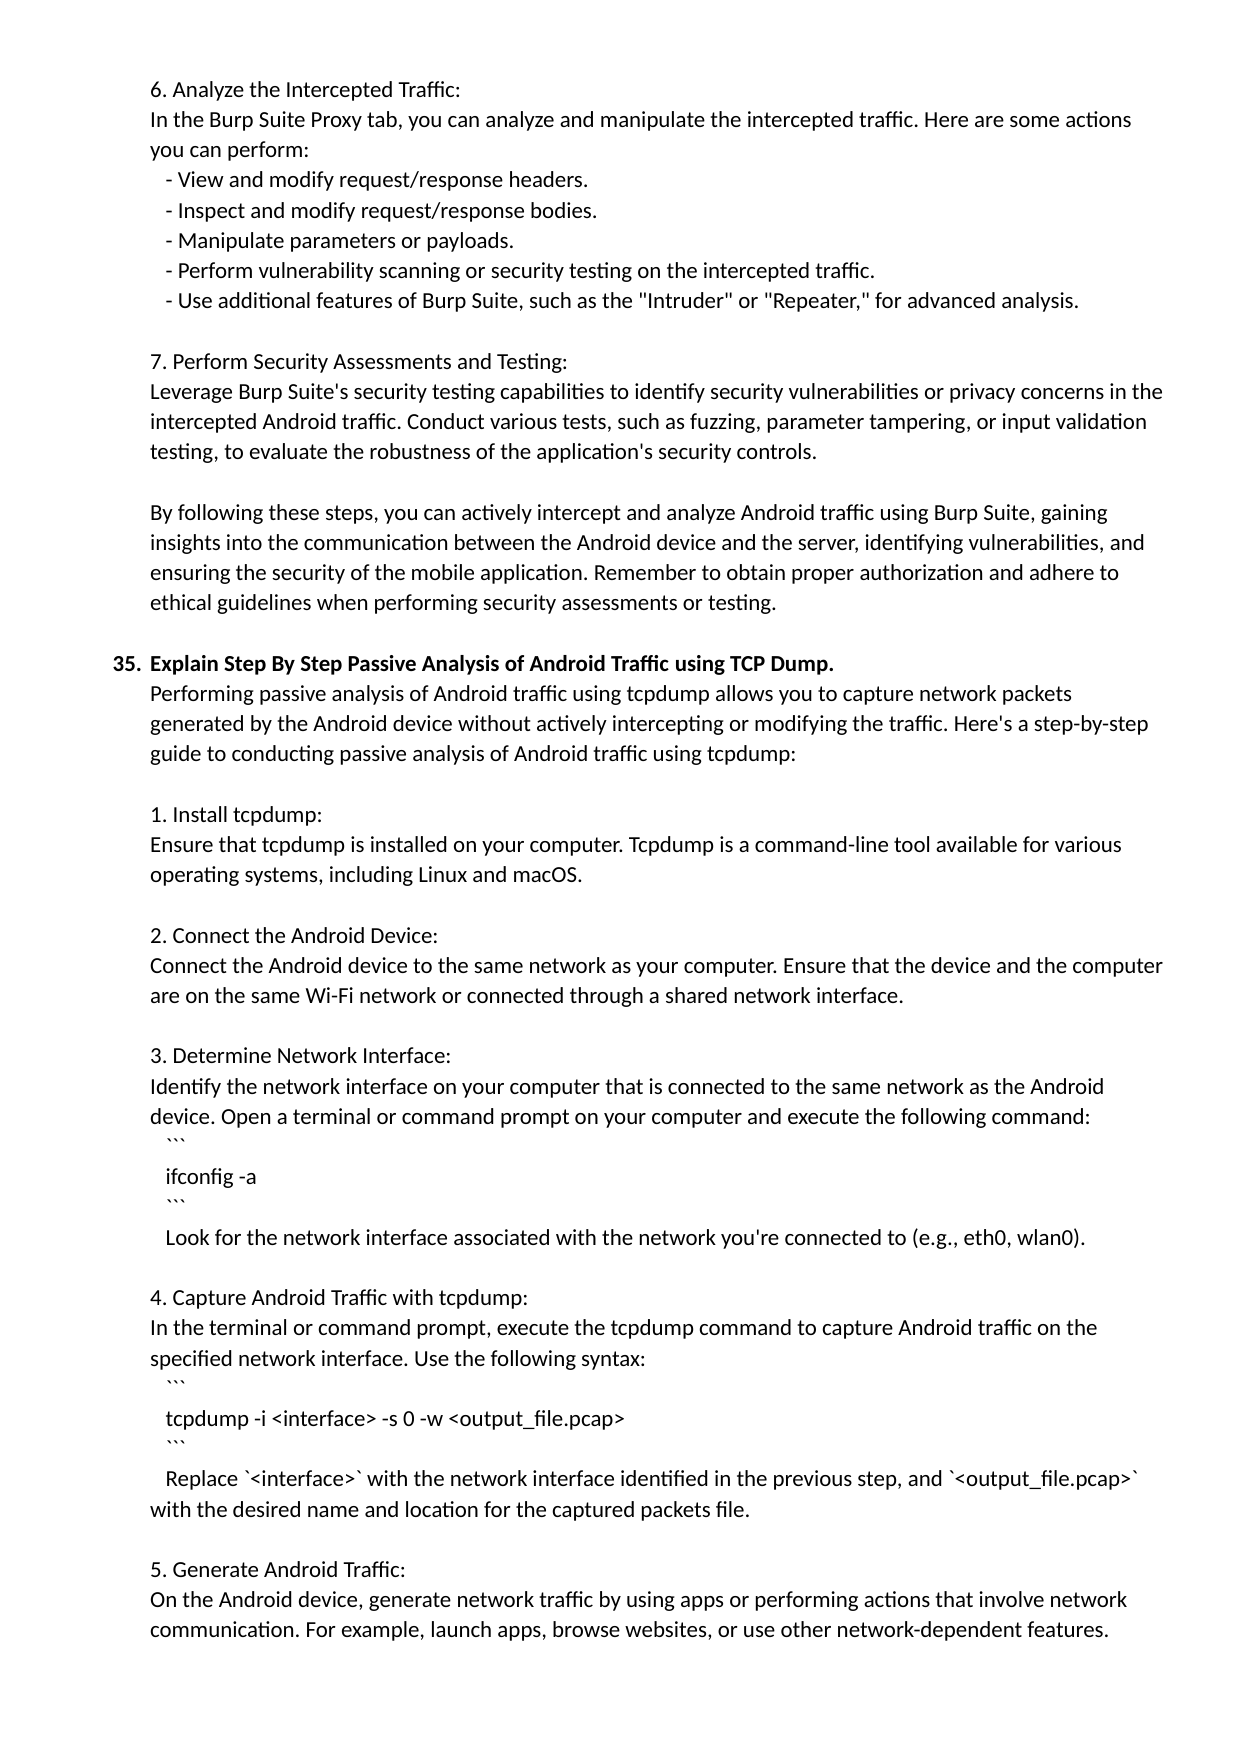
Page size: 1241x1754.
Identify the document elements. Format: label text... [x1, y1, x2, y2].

list - Manipulate parameters or payloads. [150, 226, 1165, 254]
list ``` [150, 1374, 1165, 1402]
list 2. Connect the Android Device: [150, 921, 1165, 949]
list By following these steps, you can actively intercept and analyze Android traffic using Burp Suite, gaining insights into the communication between the Android device and the server, identifying vulnerabilities, and ensuring the security of the mobile application. Remember to obtain proper authorization and adhere to ethical guidelines when performing security assessments or testing. [150, 498, 1165, 617]
list ifconfig -a [150, 1162, 1165, 1191]
list Ensure that tcpdump is installed on your computer. Tcpdump is a command-line tool available for various operating systems, including Linux and macOS. [150, 830, 1165, 888]
list Look for the network interface associated with the network you're connected to (e.g., eth0, wlan0). [150, 1223, 1165, 1251]
list 7. Perform Security Assessments and Testing: [150, 347, 1165, 375]
list In the Burp Suite Proxy tab, you can analyze and manipulate the intercepted traffic. Here are some actions you can perform: [150, 105, 1165, 163]
list ``` [150, 1193, 1165, 1221]
list tcpdump -i <interface> -s 0 -w <output_file.pcap> [150, 1404, 1165, 1432]
list - Use additional features of Burp Suite, such as the "Intruder" or "Repeater," for advanced analysis. [150, 286, 1165, 314]
list Leverage Burp Suite's security testing capabilities to identify security vulnerabilities or privacy concerns in the intercepted Android traffic. Conduct various tests, such as fuzzing, parameter tampering, or input validation testing, to evaluate the robustness of the application's security controls. [150, 377, 1165, 466]
list In the terminal or command prompt, execute the tcpdump command to capture Android traffic on the specified network interface. Use the following syntax: [150, 1313, 1165, 1372]
list - View and modify request/response headers. [150, 166, 1165, 194]
list ``` [150, 1132, 1165, 1160]
list ``` [150, 1434, 1165, 1462]
list - Inspect and modify request/response bodies. [150, 196, 1165, 224]
list Connect the Android device to the same network as your computer. Ensure that the device and the computer are on the same Wi-Fi network or connected through a shared network interface. [150, 951, 1165, 1009]
list Replace `<interface>` with the network interface identified in the previous step, and `<output_file.pcap>` with the desired name and location for the captured packets file. [150, 1464, 1165, 1523]
list Identify the network interface on your computer that is connected to the same network as the Android device. Open a terminal or command prompt on your computer and execute the following command: [150, 1072, 1165, 1130]
list Performing passive analysis of Android traffic using tcpdump allows you to capture network packets generated by the Android device without actively intercepting or modifying the traffic. Here's a step-by-step guide to conducting passive analysis of Android traffic using tcpdump: [150, 679, 1165, 768]
list 3. Determine Network Interface: [150, 1042, 1165, 1070]
list Explain Step By Step Passive Analysis of Android Traffic using TCP Dump. [112, 649, 1165, 677]
list On the Android device, generate network traffic by using apps or performing actions that involve network communication. For example, launch apps, browse websites, or use other network-dependent features. [150, 1585, 1165, 1644]
list - Perform vulnerability scanning or security testing on the intercepted traffic. [150, 256, 1165, 284]
list 4. Capture Android Traffic with tcpdump: [150, 1283, 1165, 1311]
list 1. Install tcpdump: [150, 800, 1165, 828]
list 5. Generate Android Traffic: [150, 1555, 1165, 1583]
list 6. Analyze the Intercepted Traffic: [150, 75, 1165, 103]
